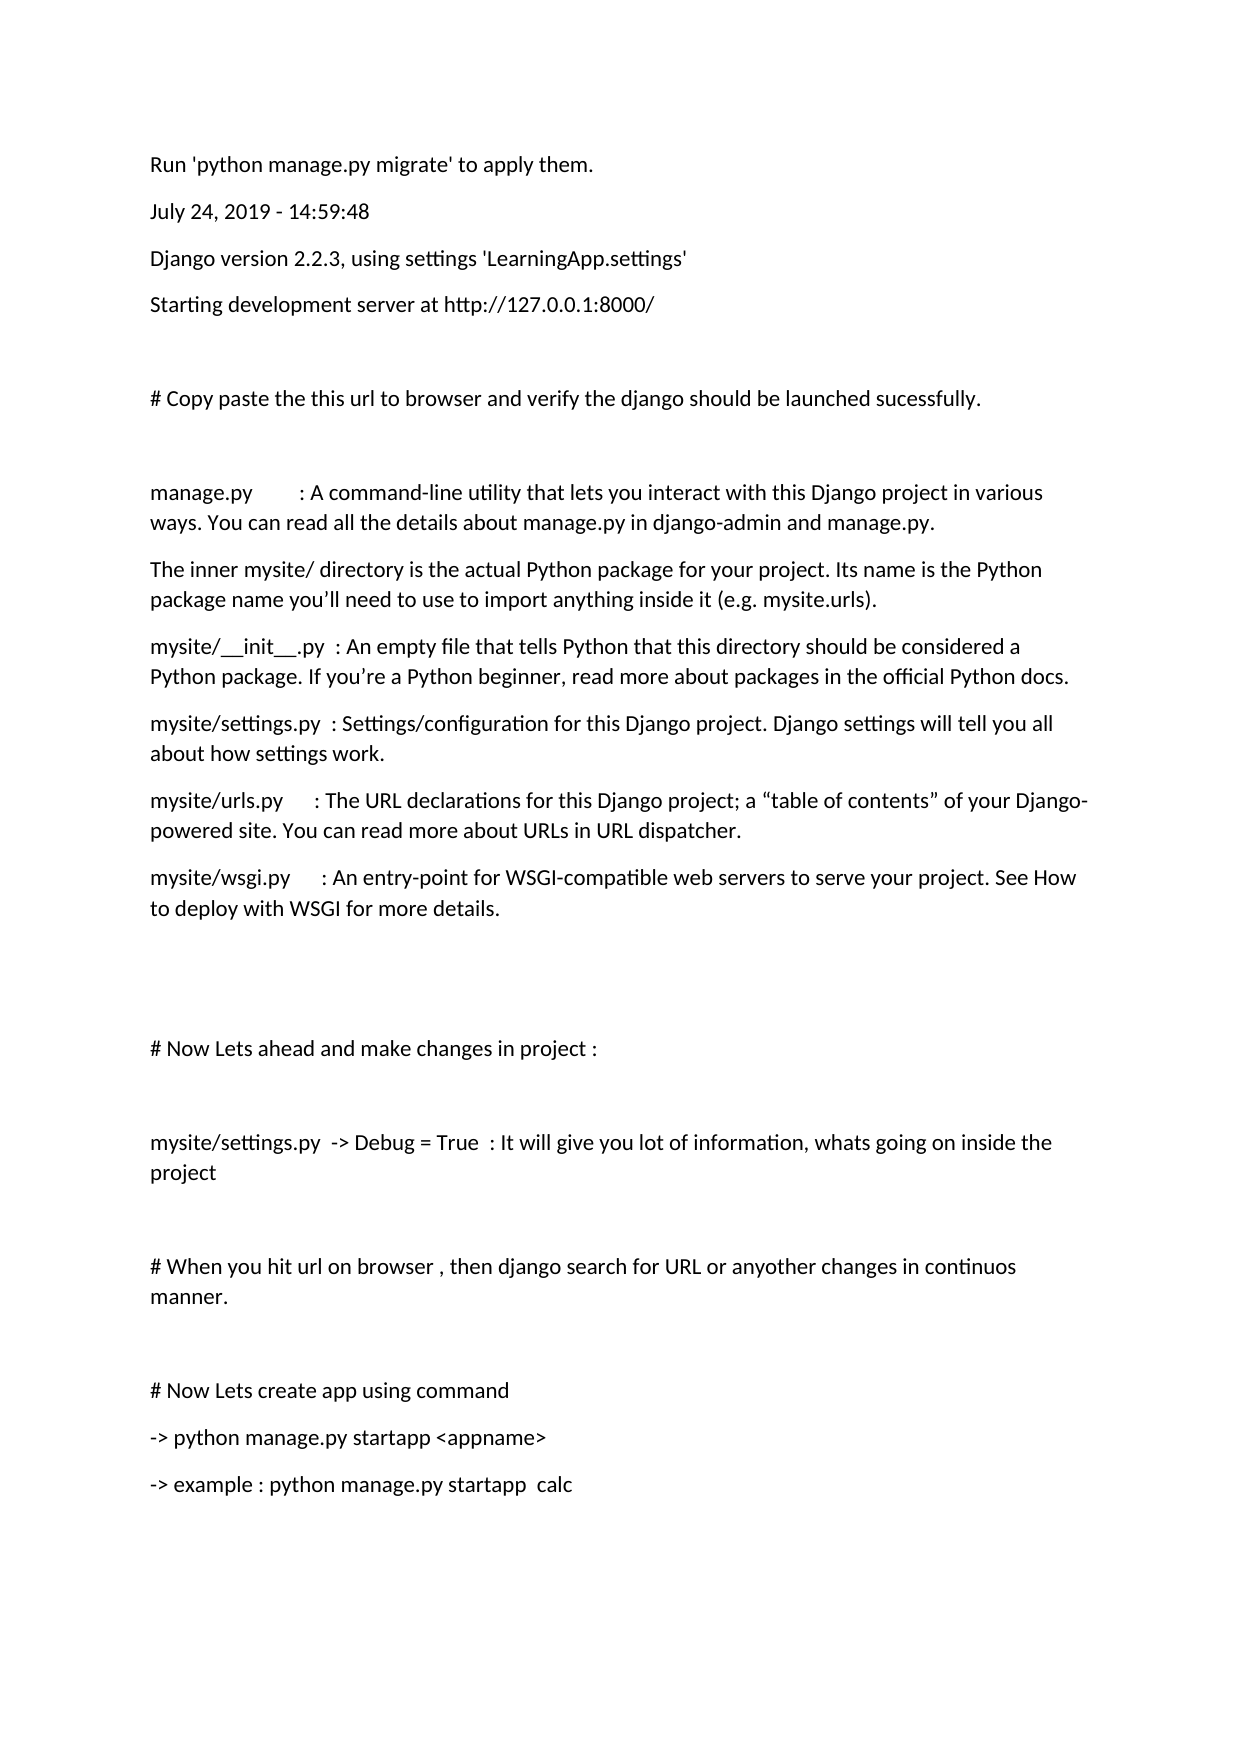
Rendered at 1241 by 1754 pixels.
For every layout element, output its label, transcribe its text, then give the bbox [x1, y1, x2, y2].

text mysite/settings.py -> Debug = True : It will give you lot of information, whats going on inside the project [150, 1128, 1090, 1186]
text Starting development server at http://127.0.0.1:8000/ [150, 291, 1090, 319]
text mysite/settings.py : Settings/configuration for this Django project. Django settings will tell you all about how settings work. [150, 709, 1090, 768]
text # Copy paste the this url to browser and verify the django should be launched sucessfully. [150, 384, 1090, 412]
text manage.py : A command-line utility that lets you interact with this Django project in various ways. You can read all the details about manage.py in django-admin and manage.py. [150, 478, 1090, 536]
text Run 'python manage.py migrate' to apply them. [150, 150, 1090, 178]
text mysite/__init__.py : An empty file that tells Python that this directory should be considered a Python package. If you’re a Python beginner, read more about packages in the official Python docs. [150, 632, 1090, 691]
text mysite/urls.py : The URL declarations for this Django project; a “table of contents” of your Django-powered site. You can read more about URLs in URL dispatcher. [150, 786, 1090, 845]
text July 24, 2019 - 14:59:48 [150, 197, 1090, 225]
text # When you hit url on browser , then django search for URL or anyother changes in continuos manner. [150, 1252, 1090, 1310]
text -> example : python manage.py startapp calc [150, 1470, 1090, 1498]
text # Now Lets create app using command [150, 1376, 1090, 1404]
text -> python manage.py startapp <appname> [150, 1423, 1090, 1451]
text The inner mysite/ directory is the actual Python package for your project. Its name is the Python package name you’ll need to use to import anything inside it (e.g. mysite.urls). [150, 555, 1090, 613]
text Django version 2.2.3, using settings 'LearningApp.settings' [150, 244, 1090, 272]
text mysite/wsgi.py : An entry-point for WSGI-compatible web servers to serve your project. See How to deploy with WSGI for more details. [150, 863, 1090, 922]
text # Now Lets ahead and make changes in project : [150, 1034, 1090, 1062]
